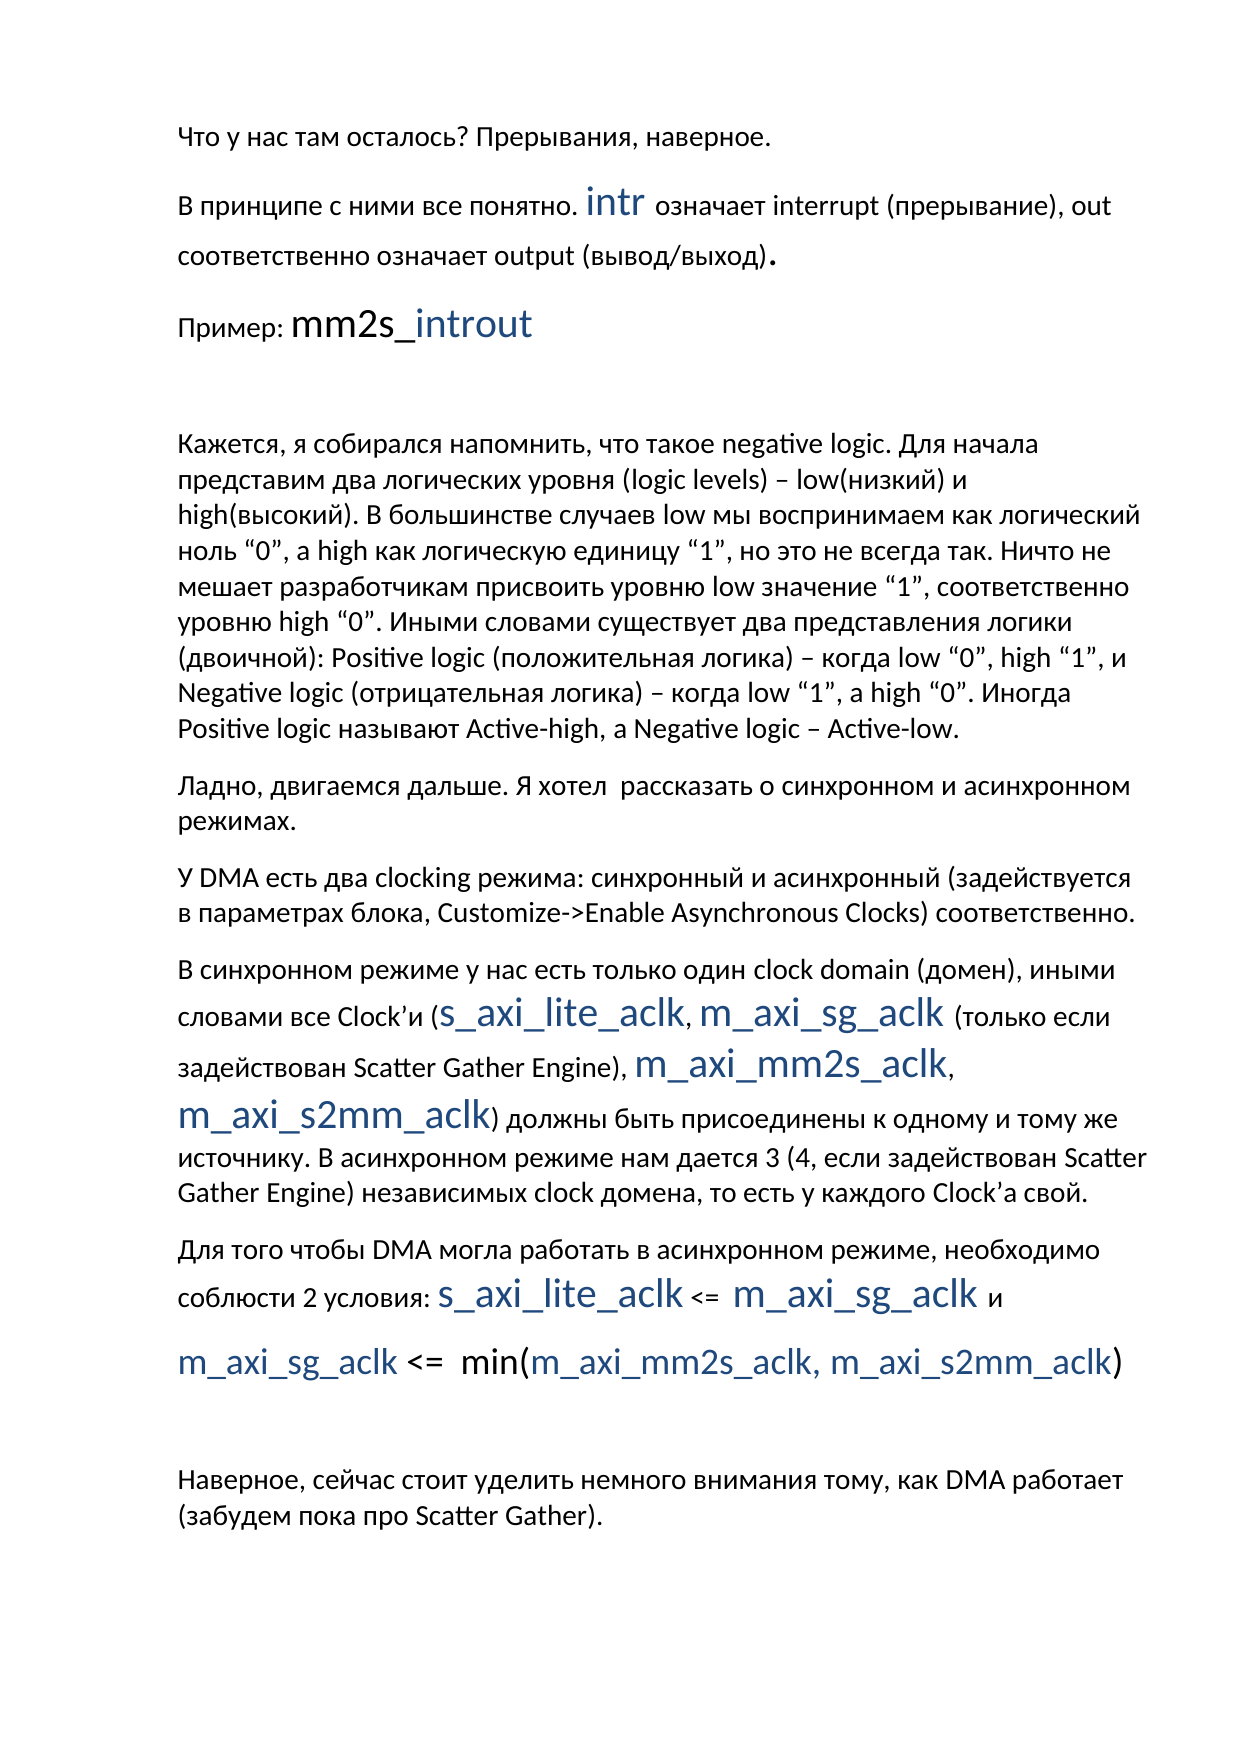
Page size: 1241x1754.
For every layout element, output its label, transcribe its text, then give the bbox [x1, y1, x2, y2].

text У DMA есть два clocking режима: синхронный и асинхронный (задействуется в параметрах блока, Customize->Enable Asynchronous Clocks) соответственно. [177, 859, 1152, 930]
text Пример: mm2s_introut [177, 297, 1152, 348]
text Наверное, сейчас стоит уделить немного внимания тому, как DMA работает (забудем пока про Scatter Gather). [177, 1461, 1152, 1533]
text Ладно, двигаемся дальше. Я хотел рассказать о синхронном и асинхронном режимах. [177, 767, 1152, 838]
text Что у нас там осталось? Прерывания, наверное. [177, 118, 1152, 154]
text m_axi_sg_aclk <= min(m_axi_mm2s_aclk, m_axi_s2mm_aclk) [177, 1338, 1152, 1384]
text В принципе с ними все понятно. intr означает interrupt (прерывание), out соответственно означает output (вывод/выход). [177, 174, 1152, 276]
text Для того чтобы DMA могла работать в асинхронном режиме, необходимо соблюсти 2 условия: s_axi_lite_aclk <= m_axi_sg_aclk и [177, 1231, 1152, 1317]
text В синхронном режиме у нас есть только один clock domain (домен), иными словами все Clock’и (s_axi_lite_aclk, m_axi_sg_aclk (только если задействован Scatter Gather Engine), m_axi_mm2s_aclk, m_axi_s2mm_aclk) должны быть присоединены к одному и тому же источнику. В асинхронном режиме нам дается 3 (4, если задействован Scatter Gather Engine) независимых clock домена, то есть у каждого Clock’а свой. [177, 951, 1152, 1210]
text Кажется, я собирался напомнить, что такое negative logic. Для начала представим два логических уровня (logic levels) – low(низкий) и high(высокий). В большинстве случаев low мы воспринимаем как логический ноль “0”, а high как логическую единицу “1”, но это не всегда так. Ничто не мешает разработчикам присвоить уровню low значение “1”, соответственно уровню high “0”. Иными словами существует два представления логики (двоичной): Positive logic (положительная логика) – когда low “0”, high “1”, и Negative logic (отрицательная логика) – когда low “1”, а high “0”. Иногда Positive logic называют Active-high, а Negative logic – Active-low. [177, 425, 1152, 746]
